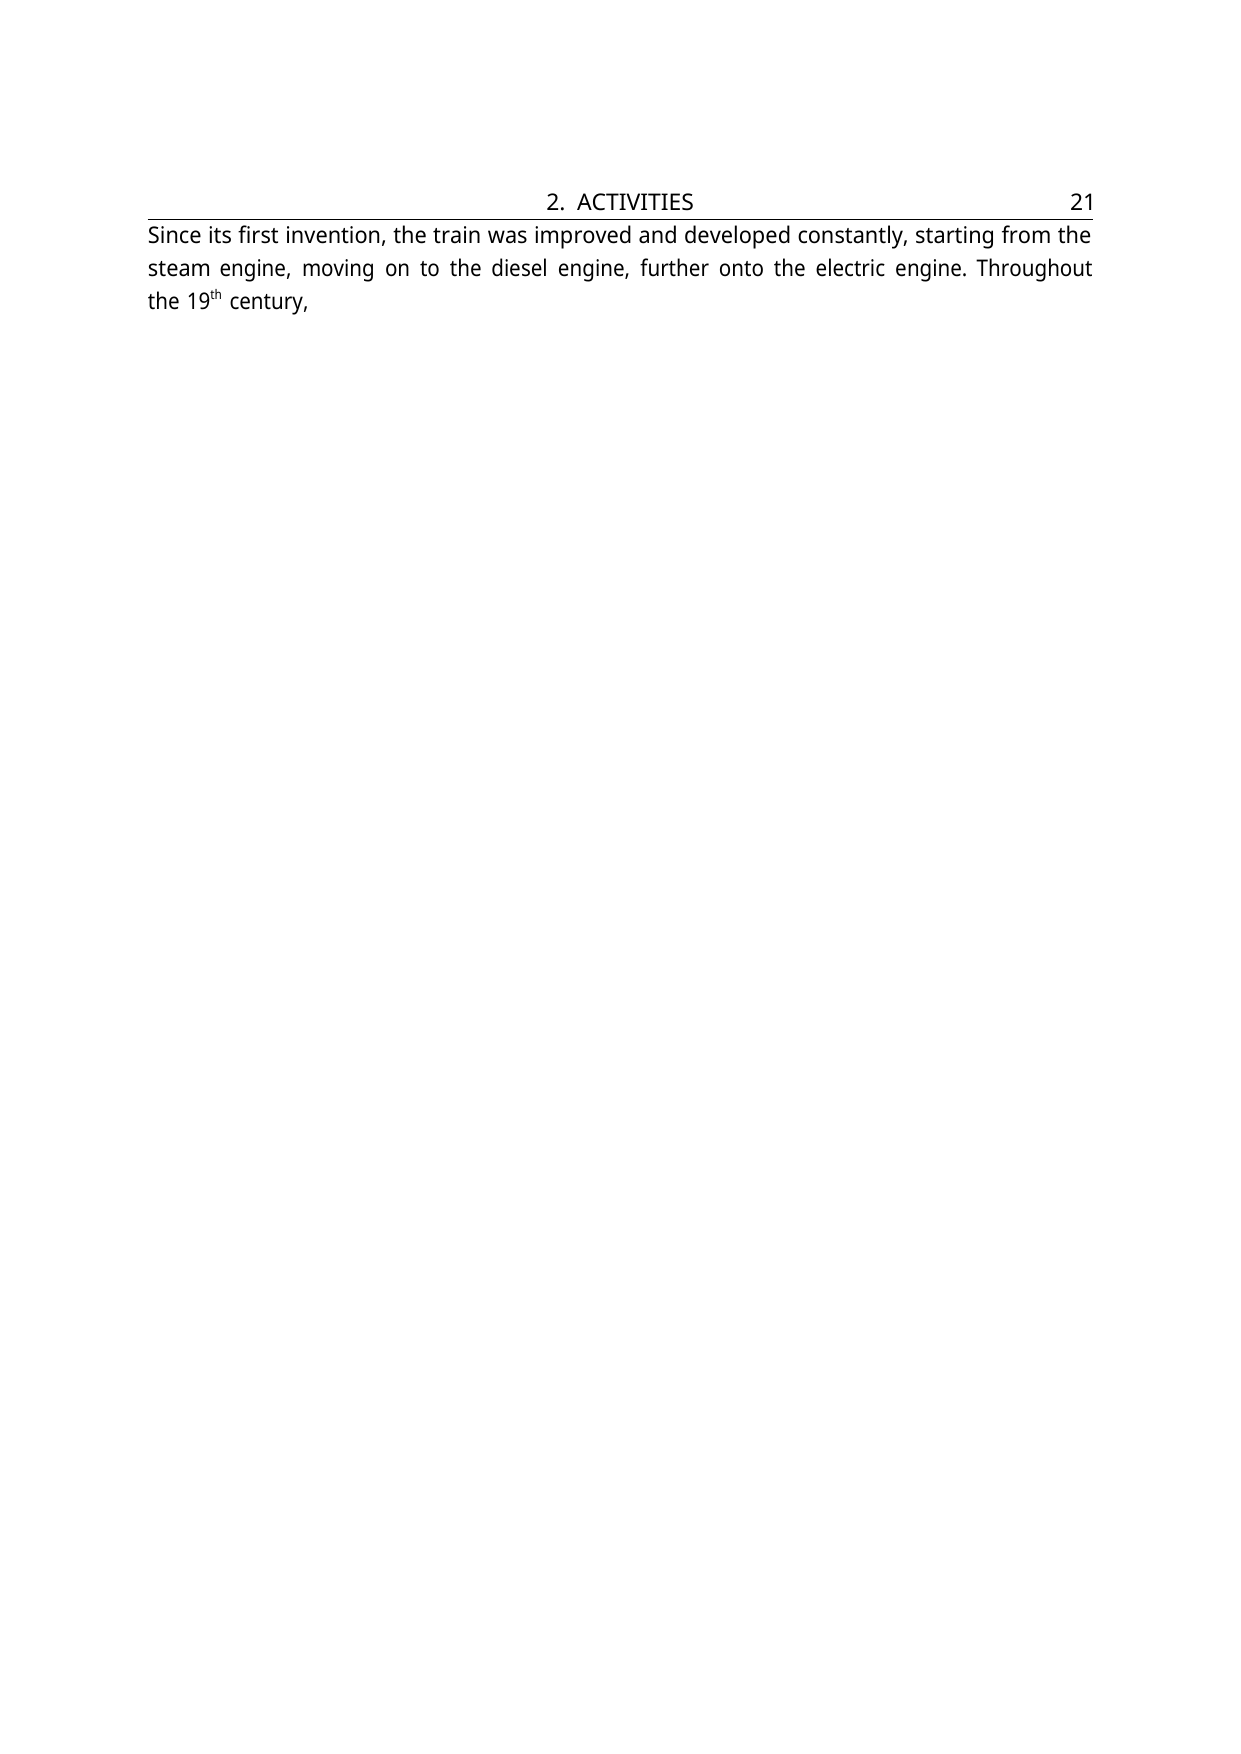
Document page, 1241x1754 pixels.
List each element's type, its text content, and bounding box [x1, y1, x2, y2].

text Since its first invention, the train was improved and developed constantly, starting from the steam engine, moving on to the diesel engine, further onto the electric engine. Throughout the 19th century, [148, 219, 1093, 316]
